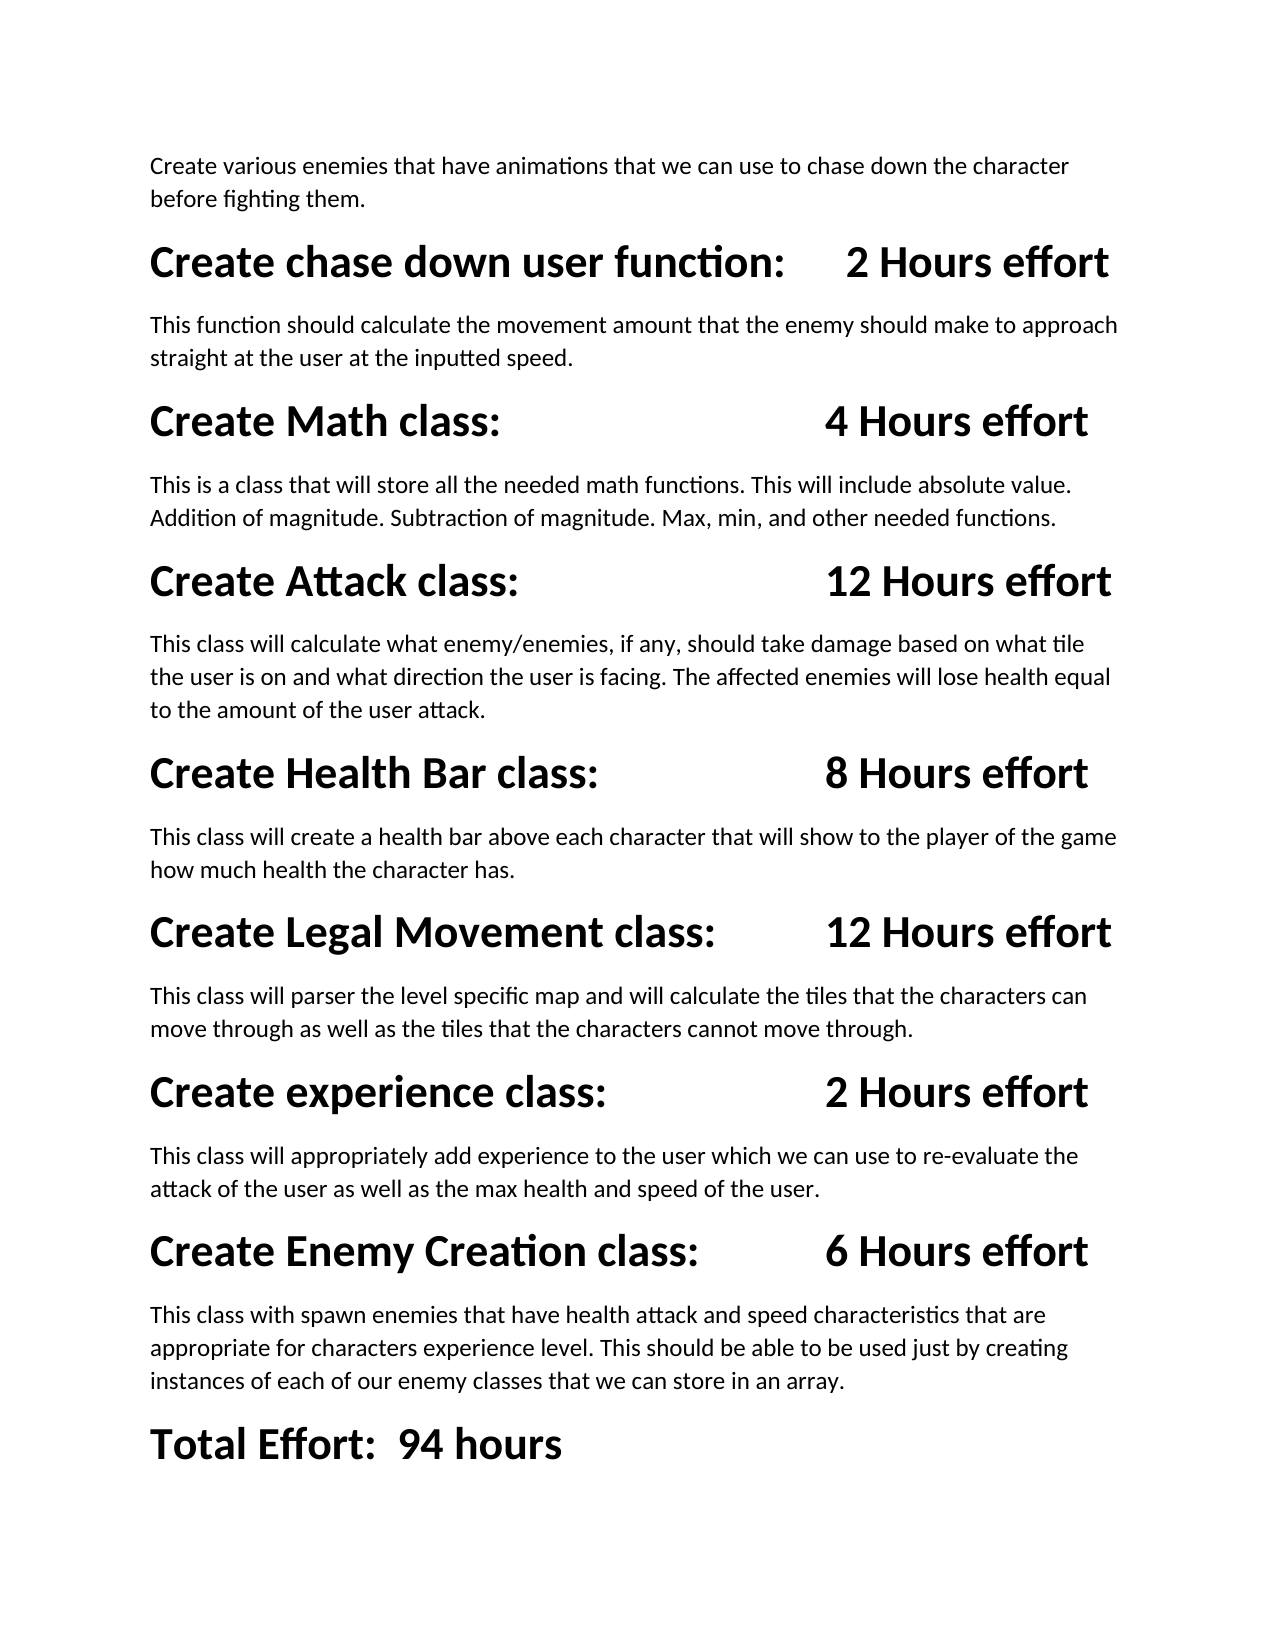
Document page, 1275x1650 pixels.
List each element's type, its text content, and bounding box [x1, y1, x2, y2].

text This function should calculate the movement amount that the enemy should make to approach straight at the user at the inputted speed. [150, 309, 1125, 373]
text Create experience class: 2 Hours effort [150, 1063, 1125, 1119]
text Create Attack class: 12 Hours effort [150, 551, 1125, 607]
text Create Enemy Creation class: 6 Hours effort [150, 1222, 1125, 1278]
text Create Health Bar class: 8 Hours effort [150, 744, 1125, 800]
text Create Math class: 4 Hours effort [150, 392, 1125, 448]
text This class with spawn enemies that have health attack and speed characteristics that are appropriate for characters experience level. This should be able to be used just by creating instances of each of our enemy classes that we can store in an array. [150, 1299, 1125, 1396]
text Create chase down user function: 2 Hours effort [150, 232, 1125, 288]
text Total Effort: 94 hours [150, 1415, 1125, 1471]
text This class will calculate what enemy/enemies, if any, should take damage based on what tile the user is on and what direction the user is facing. The affected enemies will lose health equal to the amount of the user attack. [150, 628, 1125, 725]
text This class will appropriately add experience to the user which we can use to re-evaluate the attack of the user as well as the max health and speed of the user. [150, 1140, 1125, 1203]
text This class will parser the level specific map and will calculate the tiles that the characters can move through as well as the tiles that the characters cannot move through. [150, 980, 1125, 1044]
text Create various enemies that have animations that we can use to chase down the character before fighting them. [150, 150, 1125, 213]
text This class will create a health bar above each character that will show to the player of the game how much health the character has. [150, 821, 1125, 884]
text Create Legal Movement class: 12 Hours effort [150, 903, 1125, 959]
text This is a class that will store all the needed math functions. This will include absolute value. Addition of magnitude. Subtraction of magnitude. Max, min, and other needed functions. [150, 469, 1125, 532]
